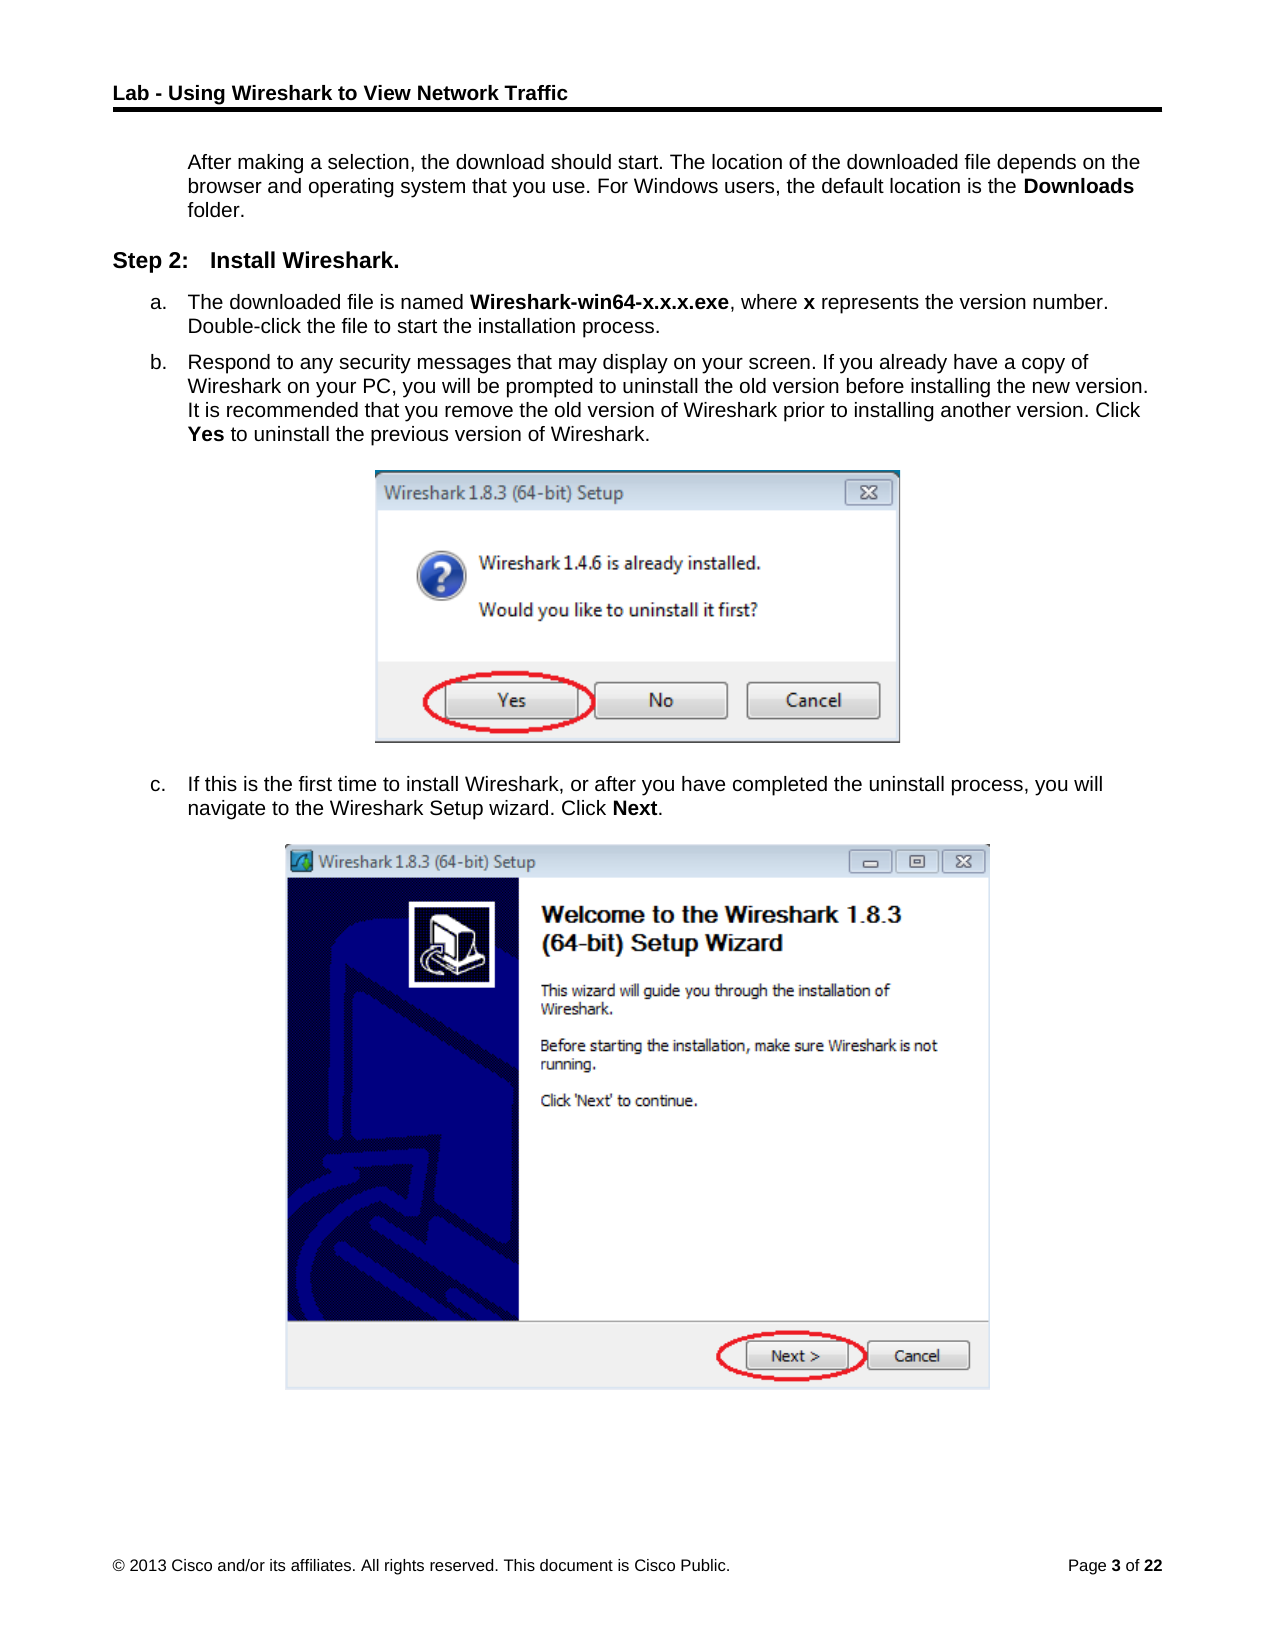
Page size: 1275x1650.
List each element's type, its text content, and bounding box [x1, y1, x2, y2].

text If this is the first time to install Wireshark, or after you have completed the uninstall process, you will navigate to the Wireshark Setup wizard. Click Next. [150, 772, 1162, 819]
text After making a selection, the download should start. The location of the downloaded file depends on the browser and operating system that you use. For Windows users, the default location is the Downloads folder. [187, 150, 1162, 222]
text The downloaded file is named Wireshark-win64-x.x.x.exe, where x represents the version number. Double-click the file to start the installation process. [150, 289, 1162, 337]
text Install Wireshark. [112, 247, 1162, 273]
text Respond to any security messages that may display on your screen. If you already have a copy of Wireshark on your PC, you will be prompted to uninstall the old version before installing the new version. It is recommended that you remove the old version of Wireshark prior to installing another version. Click Yes to uninstall the previous version of Wireshark. [150, 350, 1162, 446]
picture [375, 472, 901, 743]
picture [285, 844, 990, 1390]
